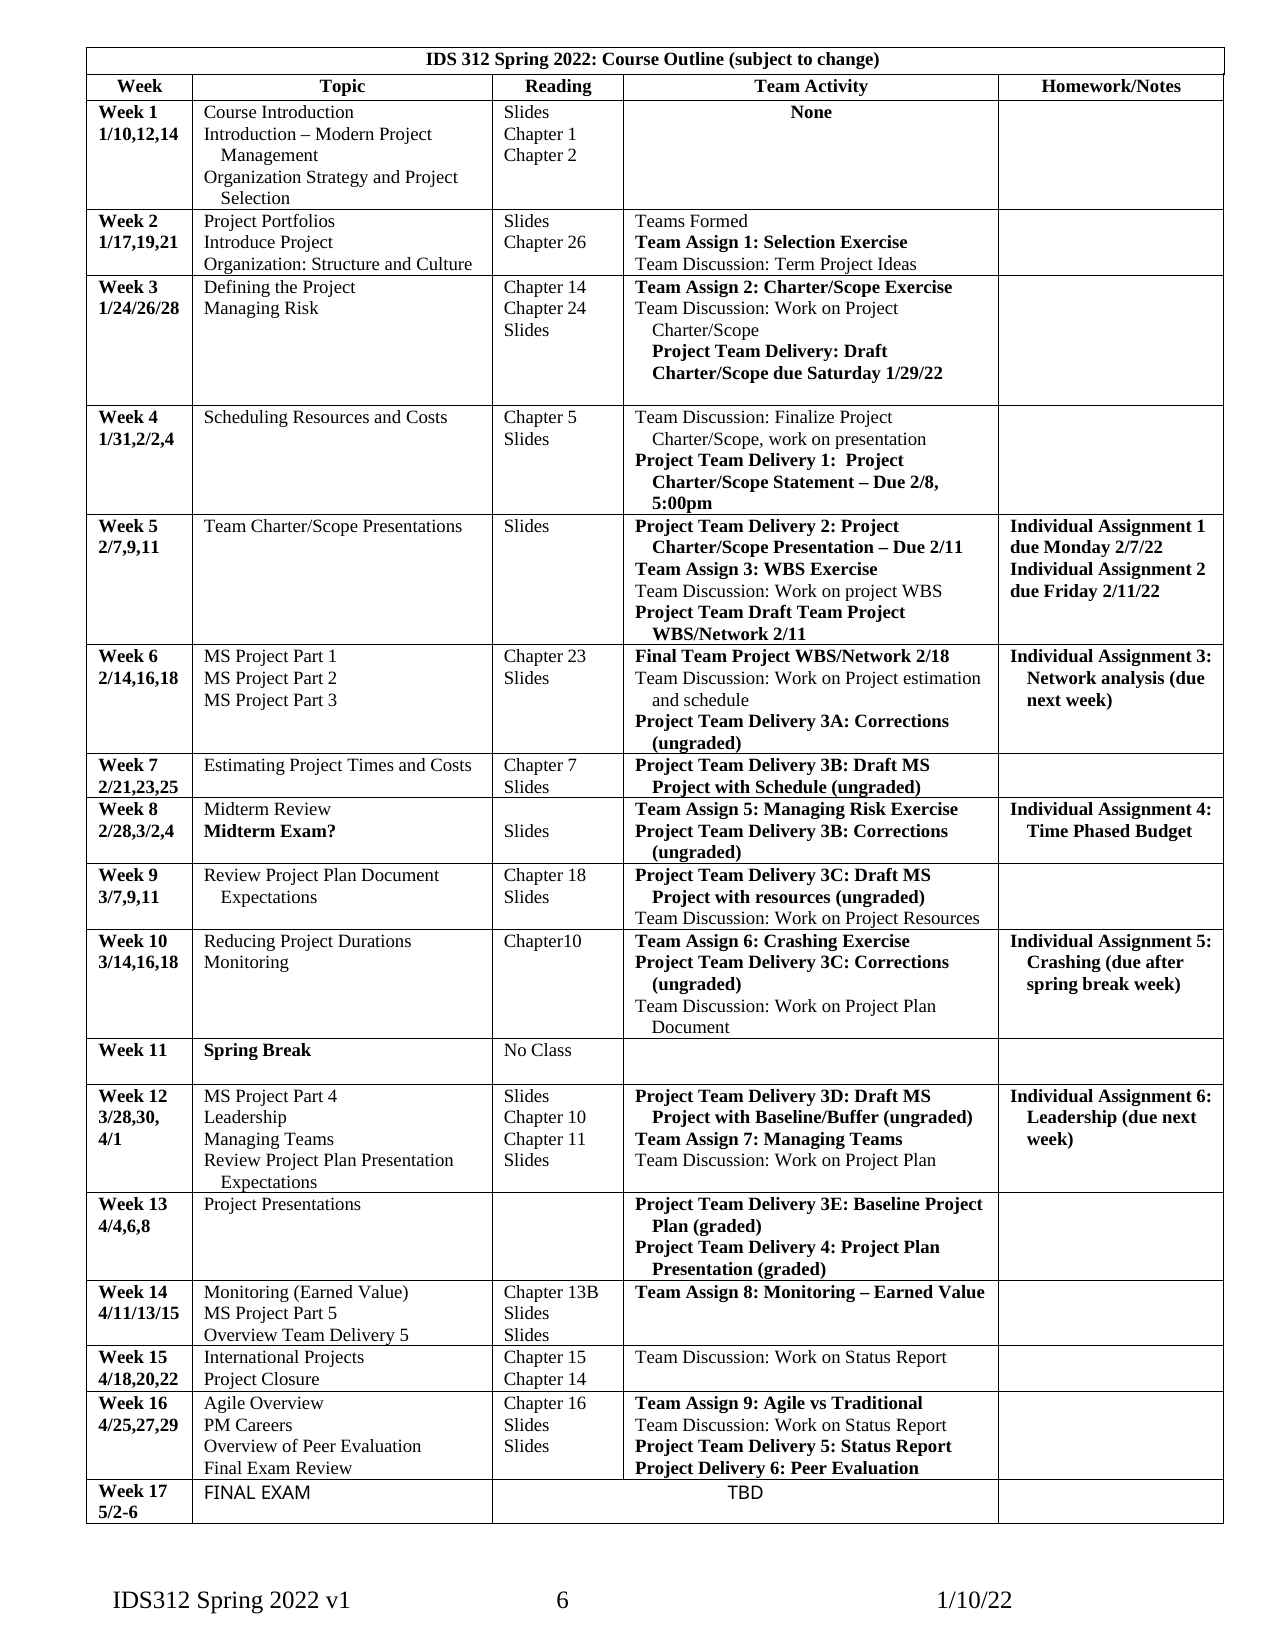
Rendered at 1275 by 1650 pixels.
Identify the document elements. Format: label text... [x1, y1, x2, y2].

table_cell Individual Assignment 5: Crashing (due after spring break week) [999, 930, 1223, 1038]
table_cell Slides Chapter 26 [493, 210, 623, 274]
table_cell Team Assign 5: Managing Risk Exercise Project Team Delivery 3B: Corrections (ungraded) [624, 798, 998, 863]
table_cell Reducing Project Durations Monitoring [193, 930, 492, 1038]
table_cell [999, 1346, 1223, 1391]
table_cell Topic [193, 75, 492, 100]
table_cell Teams Formed Team Assign 1: Selection Exercise Team Discussion: Term Project Ideas [624, 210, 998, 274]
table_cell [999, 754, 1223, 797]
table_cell Week 14 4/11/13/15 [87, 1281, 192, 1345]
table_cell Week 9 3/7,9,11 [87, 864, 192, 929]
table_cell Chapter 18 Slides [493, 864, 623, 929]
table_cell [999, 101, 1223, 209]
table_cell Team Assign 2: Charter/Scope Exercise Team Discussion: Work on Project Charter/Scope Project Team Delivery: Draft Charter/Scope due Saturday 1/29/22 [624, 276, 998, 405]
table_cell Team Assign 9: Agile vs Traditional Team Discussion: Work on Status Report Project Team Delivery 5: Status Report Project Delivery 6: Peer Evaluation [624, 1392, 998, 1478]
table_cell Defining the Project Managing Risk [193, 276, 492, 405]
table_cell [999, 210, 1223, 274]
table_cell Week 2 1/17,19,21 [87, 210, 192, 274]
table_cell Estimating Project Times and Costs [193, 754, 492, 797]
table_cell None [624, 101, 998, 209]
table_cell FINAL EXAM [193, 1480, 492, 1523]
table_cell Individual Assignment 6: Leadership (due next week) [999, 1085, 1223, 1192]
table_cell [999, 1480, 1223, 1523]
table_cell Team Discussion: Work on Status Report [624, 1346, 998, 1391]
table_cell Week 4 1/31,2/2,4 [87, 406, 192, 514]
table_cell Chapter 15 Chapter 14 [493, 1346, 623, 1391]
table_cell Chapter10 [493, 930, 623, 1038]
table_cell MS Project Part 4 Leadership Managing Teams Review Project Plan Presentation Expectations [193, 1085, 492, 1192]
table_cell Team Discussion: Finalize Project Charter/Scope, work on presentation Project Team Delivery 1: Project Charter/Scope Statement – Due 2/8, 5:00pm [624, 406, 998, 514]
table_cell Project Team Delivery 3C: Draft MS Project with resources (ungraded) Team Discussion: Work on Project Resources [624, 864, 998, 929]
table_cell Slides [493, 515, 623, 644]
table_cell [999, 1193, 1223, 1279]
table_cell Chapter 23 Slides [493, 645, 623, 753]
table_cell Week 6 2/14,16,18 [87, 645, 192, 753]
table_cell Review Project Plan Document Expectations [193, 864, 492, 929]
table_cell Spring Break [193, 1039, 492, 1083]
table_cell Slides Chapter 1 Chapter 2 [493, 101, 623, 209]
table_cell International Projects Project Closure [193, 1346, 492, 1391]
table_cell Chapter 14 Chapter 24 Slides [493, 276, 623, 405]
table_cell Project Portfolios Introduce Project Organization: Structure and Culture [193, 210, 492, 274]
table_cell Week 16 4/25,27,29 [87, 1392, 192, 1478]
table_cell Chapter 7 Slides [493, 754, 623, 797]
table_cell [999, 1392, 1223, 1478]
table_cell Team Assign 8: Monitoring – Earned Value [624, 1281, 998, 1345]
table_cell Midterm Review Midterm Exam? [193, 798, 492, 863]
table_header IDS 312 Spring 2022: Course Outline (subject to change) [87, 48, 1224, 74]
table_cell Individual Assignment 3: Network analysis (due next week) [999, 645, 1223, 753]
table_cell MS Project Part 1 MS Project Part 2 MS Project Part 3 [193, 645, 492, 753]
table_cell Week 3 1/24/26/28 [87, 276, 192, 405]
table_cell Scheduling Resources and Costs [193, 406, 492, 514]
table_cell [999, 1281, 1223, 1345]
table_cell Final Team Project WBS/Network 2/18 Team Discussion: Work on Project estimation and schedule Project Team Delivery 3A: Corrections (ungraded) [624, 645, 998, 753]
table_cell [999, 864, 1223, 929]
table_cell Individual Assignment 4: Time Phased Budget [999, 798, 1223, 863]
table_cell Individual Assignment 1 due Monday 2/7/22 Individual Assignment 2 due Friday 2/11/22 [999, 515, 1223, 644]
table_cell Week 1 1/10,12,14 [87, 101, 192, 209]
table_cell Week 7 2/21,23,25 [87, 754, 192, 797]
table_cell Project Team Delivery 2: Project Charter/Scope Presentation – Due 2/11 Team Assign 3: WBS Exercise Team Discussion: Work on project WBS Project Team Draft Team Project WBS/Network 2/11 [624, 515, 998, 644]
table_cell [999, 276, 1223, 405]
table_cell Project Team Delivery 3D: Draft MS Project with Baseline/Buffer (ungraded) Team Assign 7: Managing Teams Team Discussion: Work on Project Plan [624, 1085, 998, 1192]
table_cell Slides Chapter 10 Chapter 11 Slides [493, 1085, 623, 1192]
table_cell Week 13 4/4,6,8 [87, 1193, 192, 1279]
table_cell Week 12 3/28,30, 4/1 [87, 1085, 192, 1192]
table_cell Homework/Notes [999, 75, 1223, 100]
table_cell Chapter 5 Slides [493, 406, 623, 514]
table_cell Week 17 5/2-6 [87, 1480, 192, 1523]
table_cell Course Introduction Introduction – Modern Project Management Organization Strategy and Project Selection [193, 101, 492, 209]
table_cell Agile Overview PM Careers Overview of Peer Evaluation Final Exam Review [193, 1392, 492, 1478]
table_cell Week 5 2/7,9,11 [87, 515, 192, 644]
table_cell Reading [493, 75, 623, 100]
table_cell Team Activity [624, 75, 998, 100]
table_cell [999, 406, 1223, 514]
table_cell Chapter 13B Slides Slides [493, 1281, 623, 1345]
table_cell Week 10 3/14,16,18 [87, 930, 192, 1038]
table_cell Week 8 2/28,3/2,4 [87, 798, 192, 863]
table_cell Chapter 16 Slides Slides [493, 1392, 623, 1478]
table_cell TBD [493, 1480, 998, 1523]
table_cell Slides [493, 798, 623, 863]
table_cell No Class [493, 1039, 623, 1083]
table_cell Project Team Delivery 3B: Draft MS Project with Schedule (ungraded) [624, 754, 998, 797]
table_cell Team Charter/Scope Presentations [193, 515, 492, 644]
table_cell Week 15 4/18,20,22 [87, 1346, 192, 1391]
table_cell Week [87, 75, 192, 100]
table_cell Monitoring (Earned Value) MS Project Part 5 Overview Team Delivery 5 [193, 1281, 492, 1345]
table_cell [493, 1193, 623, 1279]
table_cell Project Presentations [193, 1193, 492, 1279]
table_cell [999, 1039, 1223, 1083]
table_cell Project Team Delivery 3E: Baseline Project Plan (graded) Project Team Delivery 4: Project Plan Presentation (graded) [624, 1193, 998, 1279]
table_cell Team Assign 6: Crashing Exercise Project Team Delivery 3C: Corrections (ungraded) Team Discussion: Work on Project Plan Document [624, 930, 998, 1038]
table_cell [624, 1039, 998, 1083]
table_cell Week 11 [87, 1039, 192, 1083]
